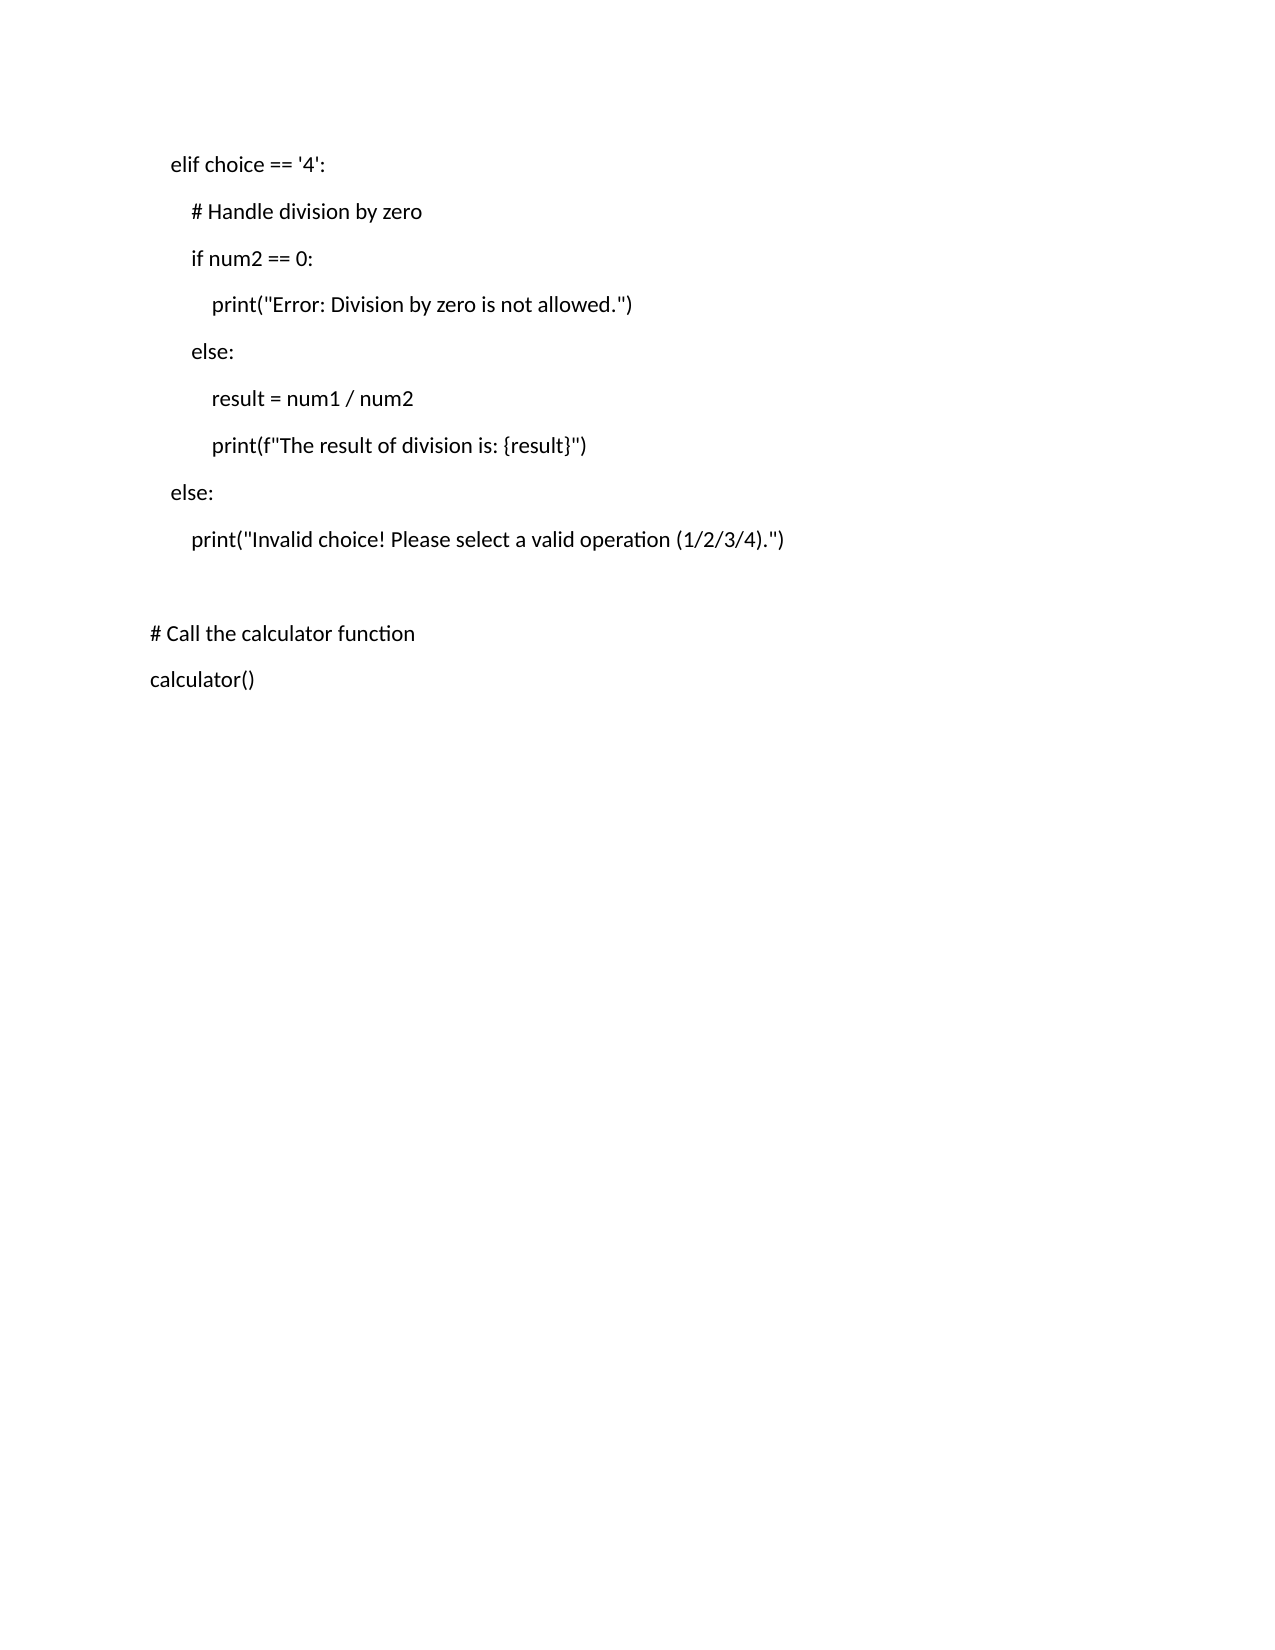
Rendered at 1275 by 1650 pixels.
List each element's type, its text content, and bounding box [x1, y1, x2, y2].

text elif choice == '4': [150, 150, 1125, 178]
text else: [150, 337, 1125, 366]
text print("Invalid choice! Please select a valid operation (1/2/3/4).") [150, 525, 1125, 553]
text print(f"The result of division is: {result}") [150, 431, 1125, 459]
text else: [150, 478, 1125, 506]
text # Call the calculator function [150, 619, 1125, 647]
text result = num1 / num2 [150, 384, 1125, 412]
text print("Error: Division by zero is not allowed.") [150, 291, 1125, 319]
text calculator() [150, 666, 1125, 694]
text # Handle division by zero [150, 197, 1125, 225]
text if num2 == 0: [150, 244, 1125, 272]
